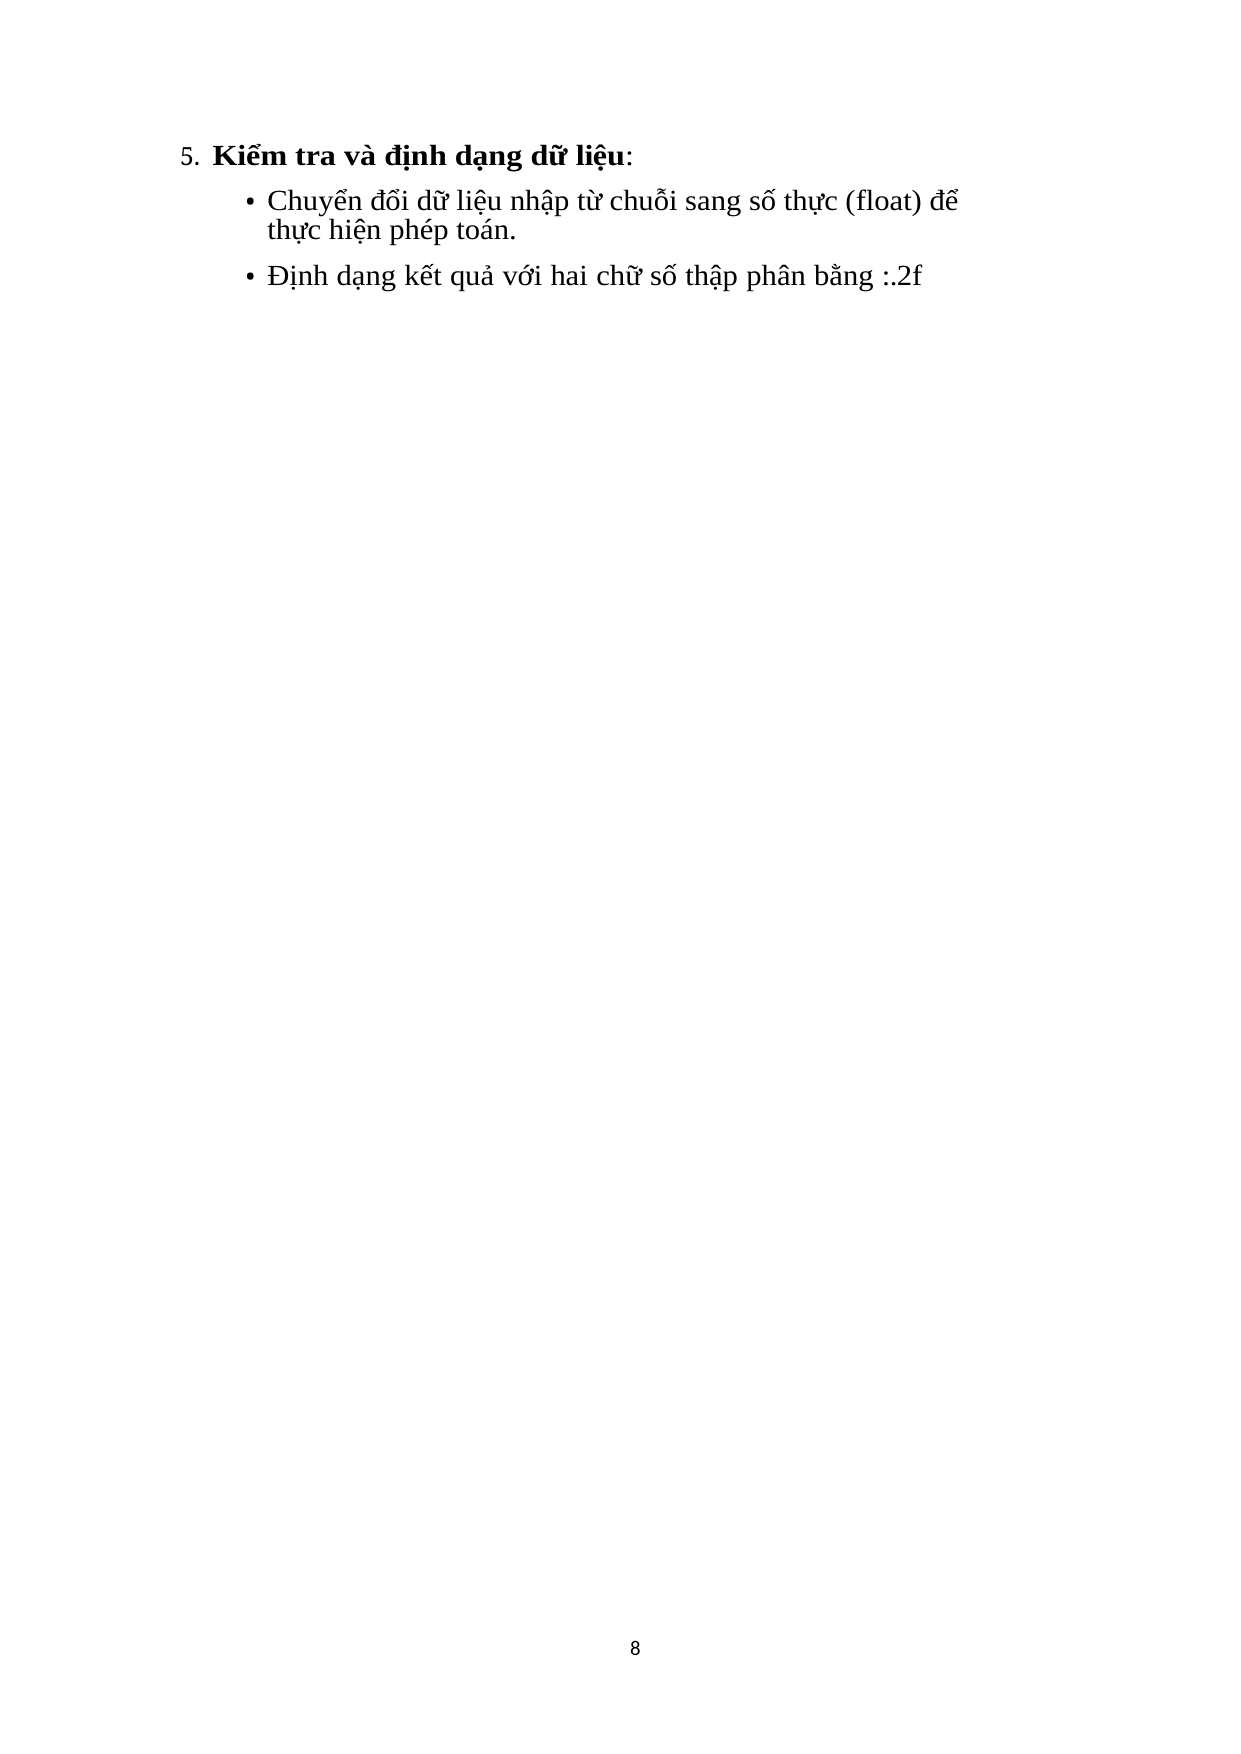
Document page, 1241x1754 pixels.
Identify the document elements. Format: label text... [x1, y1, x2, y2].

list Chuyển đổi dữ liệu nhập từ chuỗi sang số thực (float) để thực hiện phép toán. [246, 187, 972, 246]
subtitle Kiểm tra và định dạng dữ liệu: [180, 138, 1122, 172]
list Định dạng kết quả với hai chữ số thập phân bằng :.2f [246, 258, 1122, 293]
